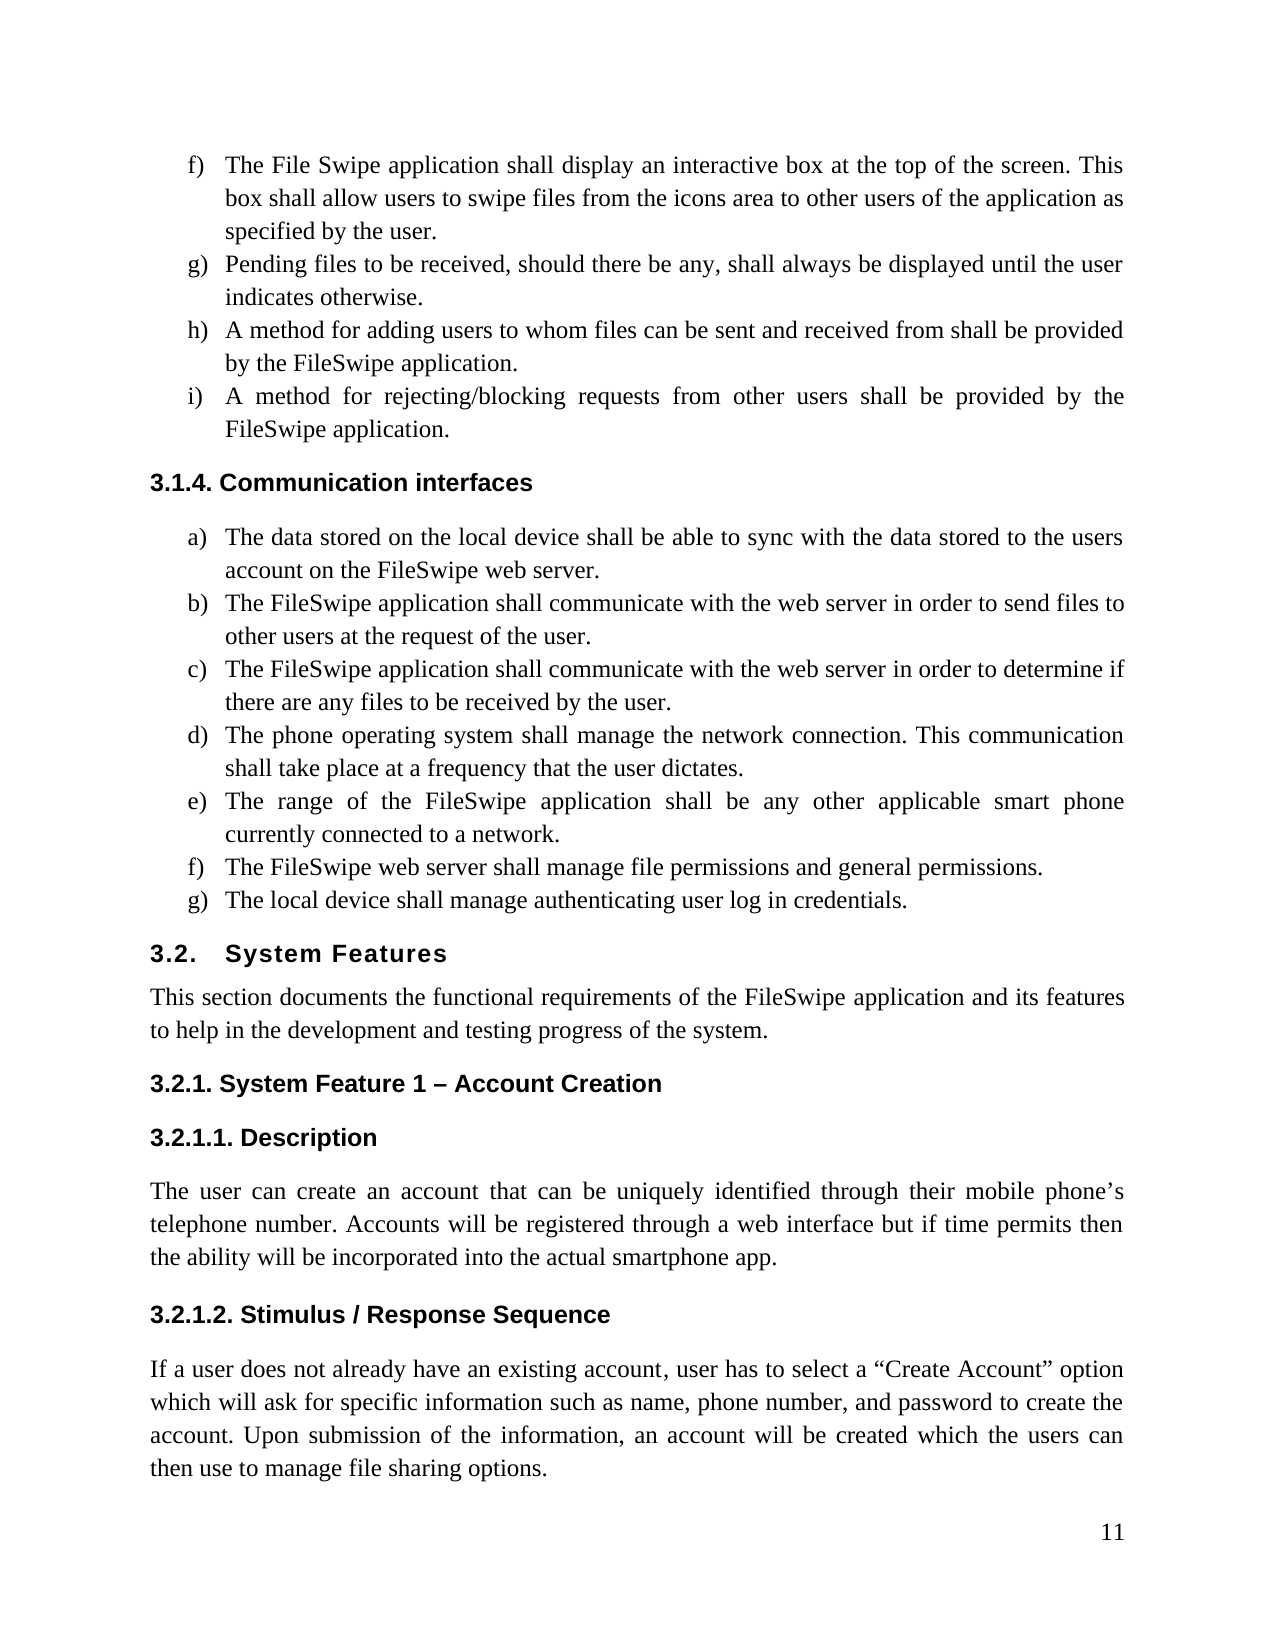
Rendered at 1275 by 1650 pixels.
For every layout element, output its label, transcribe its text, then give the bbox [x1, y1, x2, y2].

list The local device shall manage authenticating user log in credentials. [187, 885, 1125, 914]
text This section documents the functional requirements of the FileSwipe application and its features to help in the development and testing progress of the system. [150, 982, 1125, 1044]
list The FileSwipe application shall communicate with the web server in order to determine if there are any files to be received by the user. [187, 654, 1125, 716]
text The user can create an account that can be uniquely identified through their mobile phone’s telephone number. Accounts will be registered through a web interface but if time permits then the ability will be incorporated into the actual smartphone app. [150, 1176, 1125, 1271]
text If a user does not already have an existing account, user has to select a “Create Account” option which will ask for specific information such as name, phone number, and password to create the account. Upon submission of the information, an account will be created which the users can then use to manage file sharing options. [150, 1354, 1125, 1482]
list Pending files to be received, should there be any, shall always be displayed until the user indicates otherwise. [187, 249, 1125, 311]
text 3.2.1.1. Description [150, 1123, 1125, 1151]
list The phone operating system shall manage the network connection. This communication shall take place at a frequency that the user dictates. [187, 720, 1125, 782]
text 3.1.4. Communication interfaces [150, 468, 1125, 497]
text 3.2.1.2. Stimulus / Response Sequence [150, 1301, 1125, 1329]
list The File Swipe application shall display an interactive box at the top of the screen. This box shall allow users to swipe files from the icons area to other users of the application as specified by the user. [187, 150, 1125, 245]
text 3.2.1. System Feature 1 – Account Creation [150, 1069, 1125, 1098]
list The FileSwipe application shall communicate with the web server in order to send files to other users at the request of the user. [187, 588, 1125, 650]
list A method for adding users to whom files can be sent and received from shall be provided by the FileSwipe application. [187, 315, 1125, 377]
list The FileSwipe web server shall manage file permissions and general permissions. [187, 852, 1125, 881]
list The range of the FileSwipe application shall be any other applicable smart phone currently connected to a network. [187, 786, 1125, 848]
list The data stored on the local device shall be able to sync with the data stored to the users account on the FileSwipe web server. [187, 522, 1125, 584]
subtitle System Features [150, 939, 1125, 968]
list A method for rejecting/blocking requests from other users shall be provided by the FileSwipe application. [187, 381, 1125, 443]
